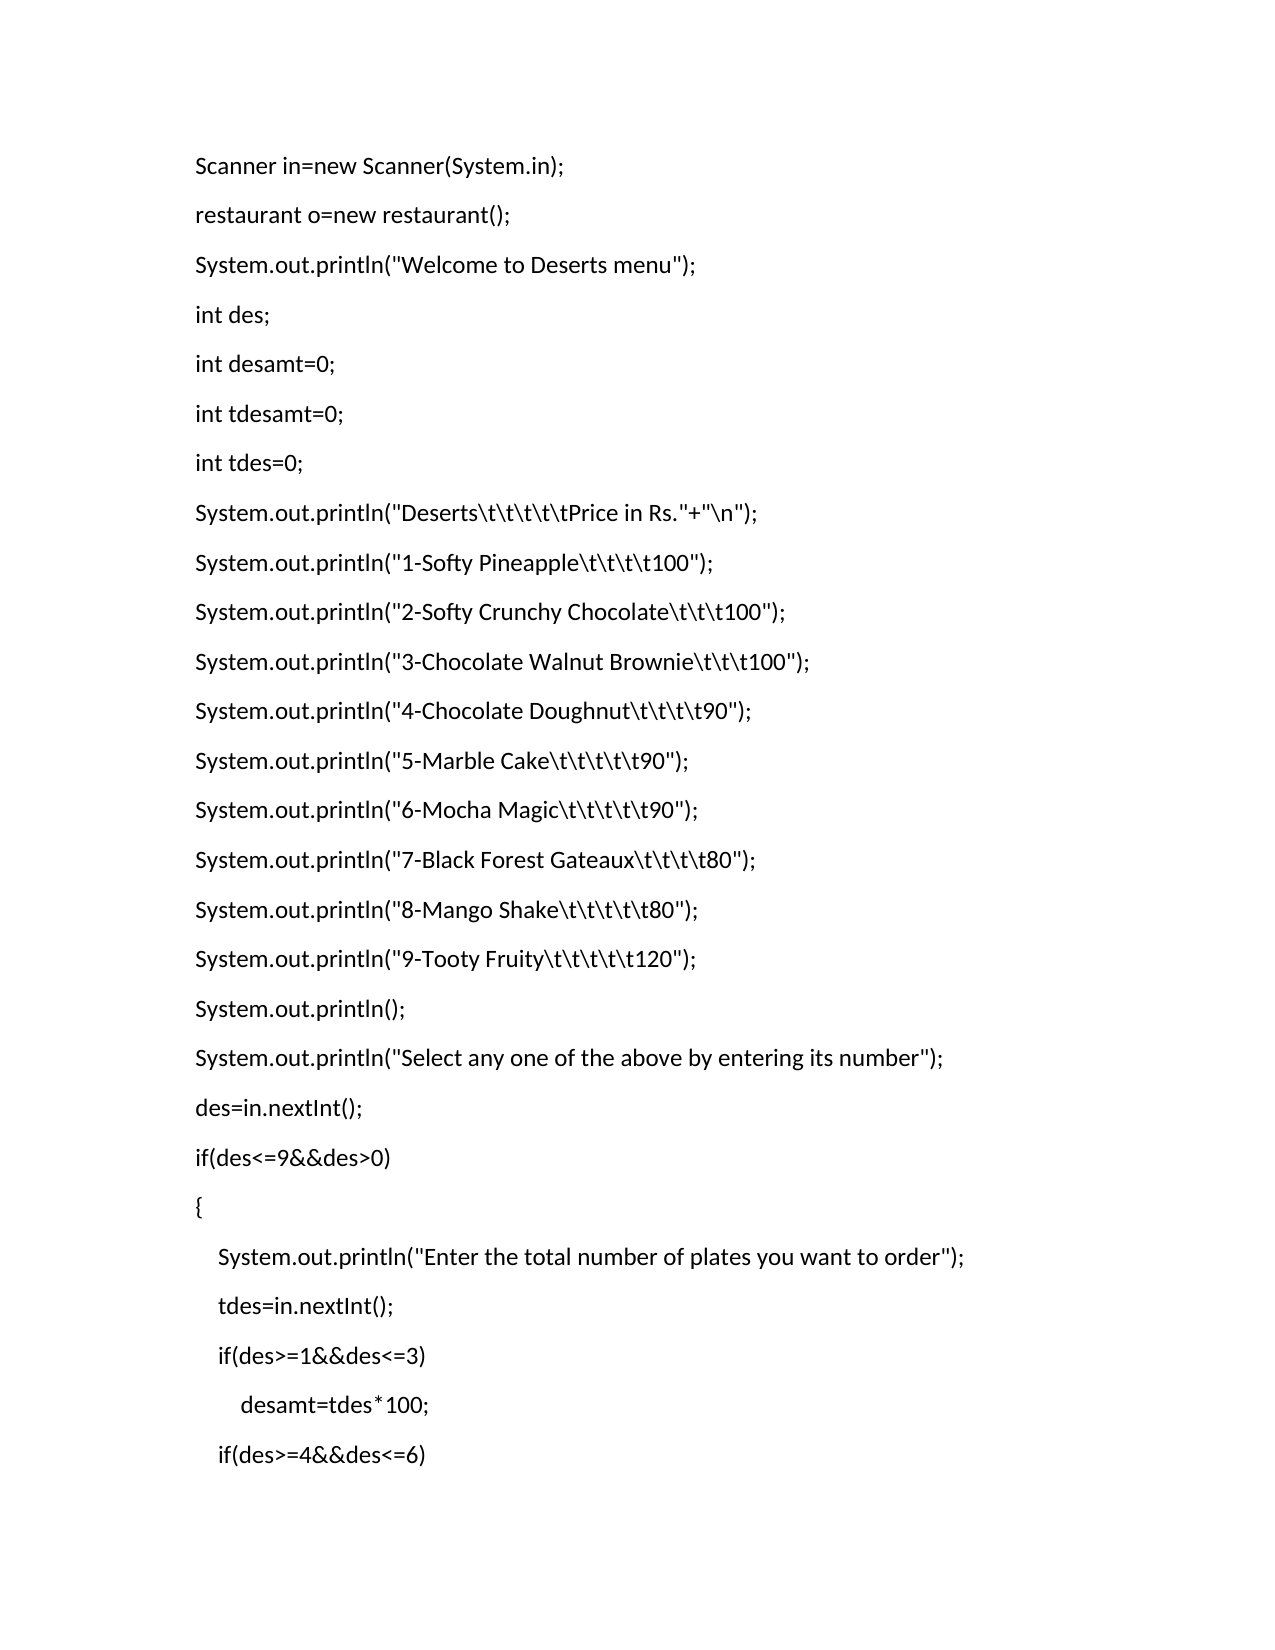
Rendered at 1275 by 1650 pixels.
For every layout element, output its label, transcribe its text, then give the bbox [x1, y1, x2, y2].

text System.out.println("3-Chocolate Walnut Brownie\t\t\t100"); [150, 646, 1125, 676]
text System.out.println("5-Marble Cake\t\t\t\t\t90"); [150, 745, 1125, 776]
text Scanner in=new Scanner(System.in); [150, 150, 1125, 181]
text int des; [150, 299, 1125, 329]
text System.out.println("Select any one of the above by entering its number"); [150, 1042, 1125, 1073]
text System.out.println("1-Softy Pineapple\t\t\t\t100"); [150, 547, 1125, 577]
text des=in.nextInt(); [150, 1092, 1125, 1123]
text System.out.println("9-Tooty Fruity\t\t\t\t\t120"); [150, 943, 1125, 974]
text desamt=tdes*100; [150, 1389, 1125, 1420]
text { [150, 1191, 1125, 1222]
text if(des<=9&&des>0) [150, 1142, 1125, 1172]
text tdes=in.nextInt(); [150, 1290, 1125, 1321]
text System.out.println("4-Chocolate Doughnut\t\t\t\t90"); [150, 695, 1125, 726]
text System.out.println("Enter the total number of plates you want to order"); [150, 1241, 1125, 1271]
text int tdesamt=0; [150, 398, 1125, 428]
text System.out.println("8-Mango Shake\t\t\t\t\t80"); [150, 894, 1125, 924]
text restaurant o=new restaurant(); [150, 199, 1125, 230]
text System.out.println("Welcome to Deserts menu"); [150, 249, 1125, 280]
text System.out.println("2-Softy Crunchy Chocolate\t\t\t100"); [150, 596, 1125, 627]
text System.out.println("7-Black Forest Gateaux\t\t\t\t80"); [150, 844, 1125, 875]
text System.out.println(); [150, 993, 1125, 1023]
text System.out.println("Deserts\t\t\t\t\tPrice in Rs."+"\n"); [150, 497, 1125, 528]
text int tdes=0; [150, 447, 1125, 478]
text if(des>=4&&des<=6) [150, 1439, 1125, 1470]
text System.out.println("6-Mocha Magic\t\t\t\t\t90"); [150, 794, 1125, 825]
text int desamt=0; [150, 348, 1125, 379]
text if(des>=1&&des<=3) [150, 1340, 1125, 1371]
